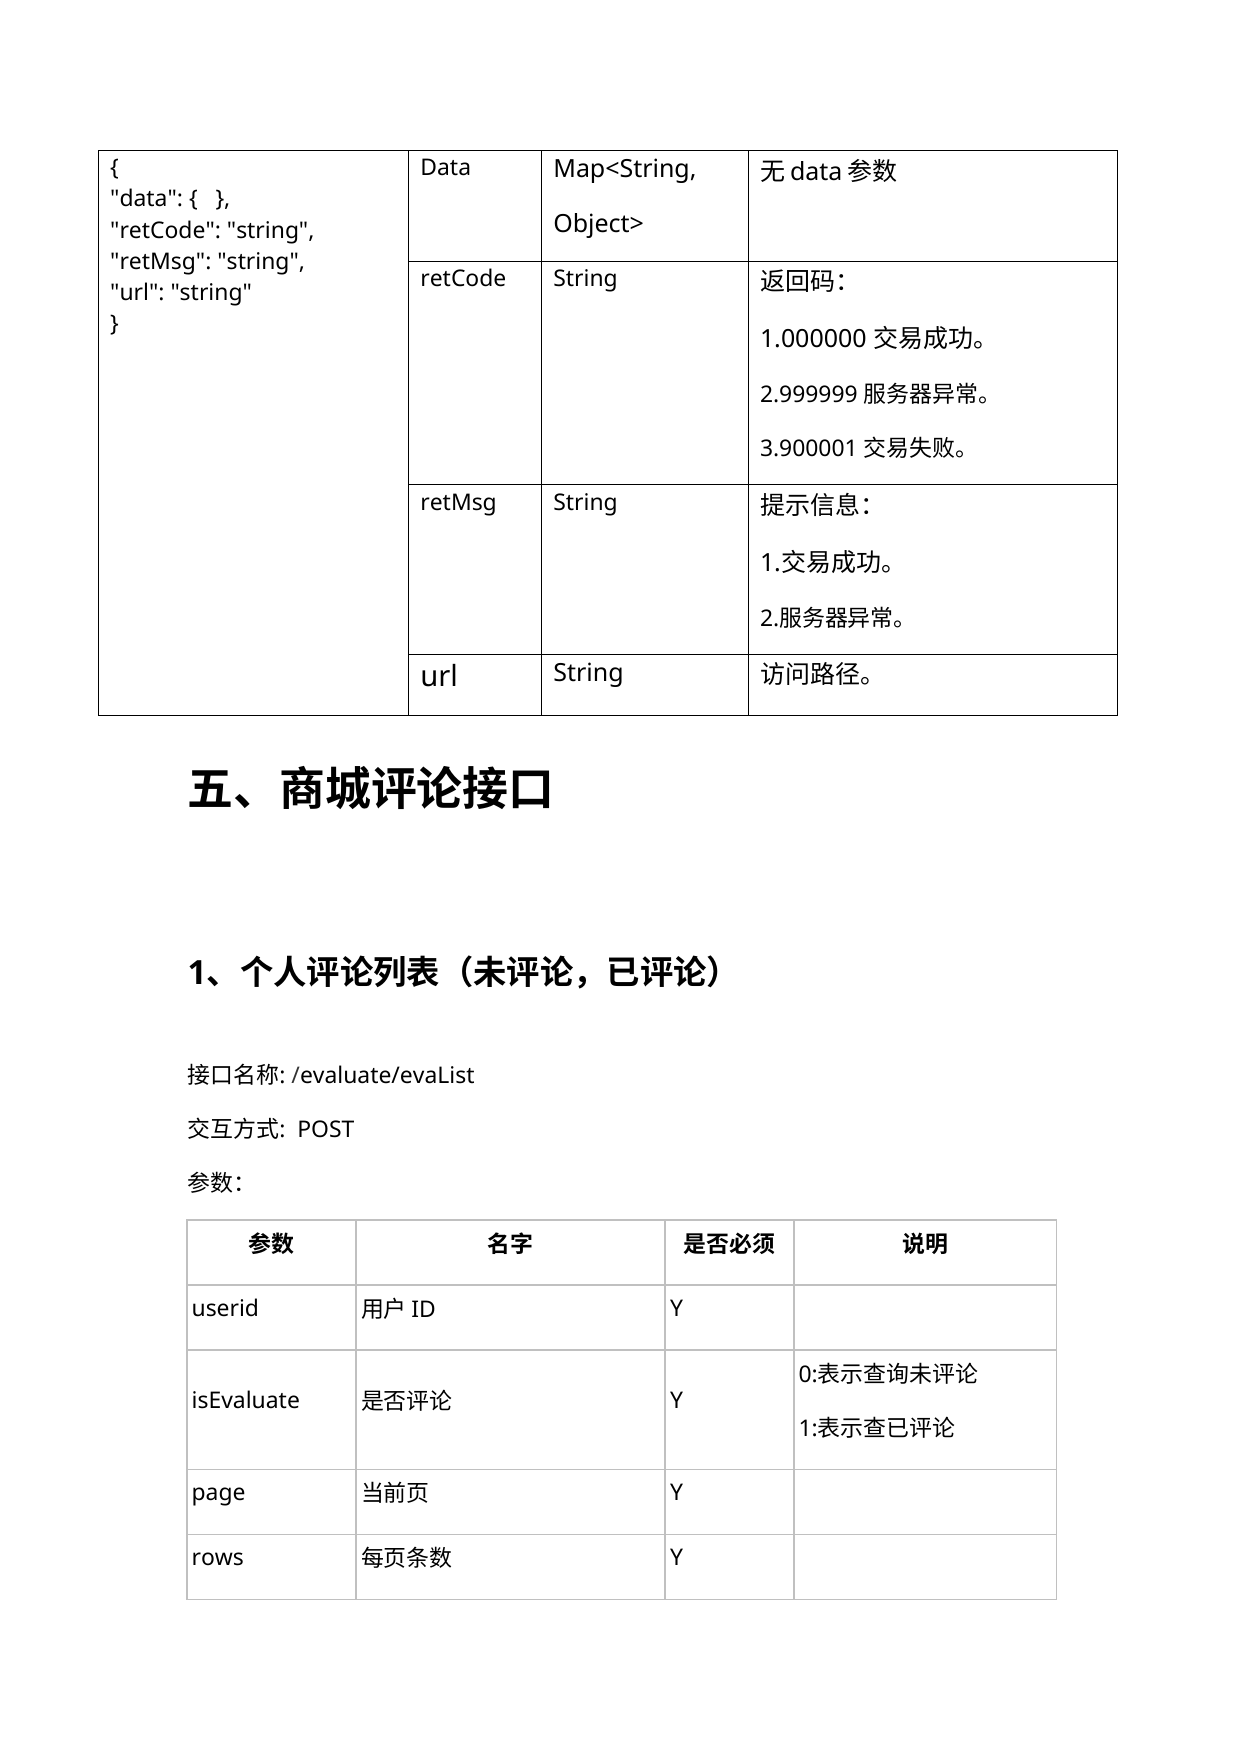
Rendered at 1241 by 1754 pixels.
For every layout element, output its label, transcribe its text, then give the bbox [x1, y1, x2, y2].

table_cell 每页条数 [357, 1535, 664, 1599]
table_cell Y [666, 1470, 793, 1534]
table_header 说明 [795, 1221, 1056, 1284]
table_cell rows [188, 1535, 355, 1599]
table_header 是否必须 [666, 1221, 793, 1284]
table_cell url [409, 655, 541, 715]
subtitle 五、商城评论接口 [187, 752, 1053, 818]
table_cell Map<String, Object> [542, 151, 748, 261]
table_cell Y [666, 1535, 793, 1599]
table_cell 是否评论 [357, 1351, 664, 1469]
table_cell userid [188, 1286, 355, 1349]
table_cell [795, 1470, 1056, 1534]
table_cell 访问路径。 [749, 655, 1117, 715]
text 接口名称: /evaluate/evaList [187, 1057, 1053, 1090]
table_cell Y [666, 1286, 793, 1349]
table_header 参数 [188, 1221, 355, 1284]
table_cell retCode [409, 262, 541, 484]
subtitle 个人评论列表（未评论，已评论） [187, 946, 1053, 994]
table_cell 0:表示查询未评论 1:表示查已评论 [795, 1351, 1056, 1469]
table_cell String [542, 485, 748, 654]
table_cell 无data参数 [749, 151, 1117, 261]
table_cell String [542, 262, 748, 484]
table_cell [795, 1535, 1056, 1599]
table_cell 用户ID [357, 1286, 664, 1349]
table_cell retMsg [409, 485, 541, 654]
table_cell Y [666, 1351, 793, 1469]
table_cell isEvaluate [188, 1351, 355, 1469]
table_cell { "data": { }, "retCode": "string", "retMsg": "string", "url": "string" } [99, 151, 408, 715]
table_cell Data [409, 151, 541, 261]
table_cell String [542, 655, 748, 715]
table_header 名字 [357, 1221, 664, 1284]
table_cell [795, 1286, 1056, 1349]
table_cell page [188, 1470, 355, 1534]
text 参数： [187, 1165, 1053, 1198]
table_cell 提示信息： 1.交易成功。 2.服务器异常。 [749, 485, 1117, 654]
table_cell 返回码： 1.000000 交易成功。 2.999999 服务器异常。 3.900001 交易失败。 [749, 262, 1117, 484]
text 交互方式: POST [187, 1111, 1053, 1144]
table_cell 当前页 [357, 1470, 664, 1534]
